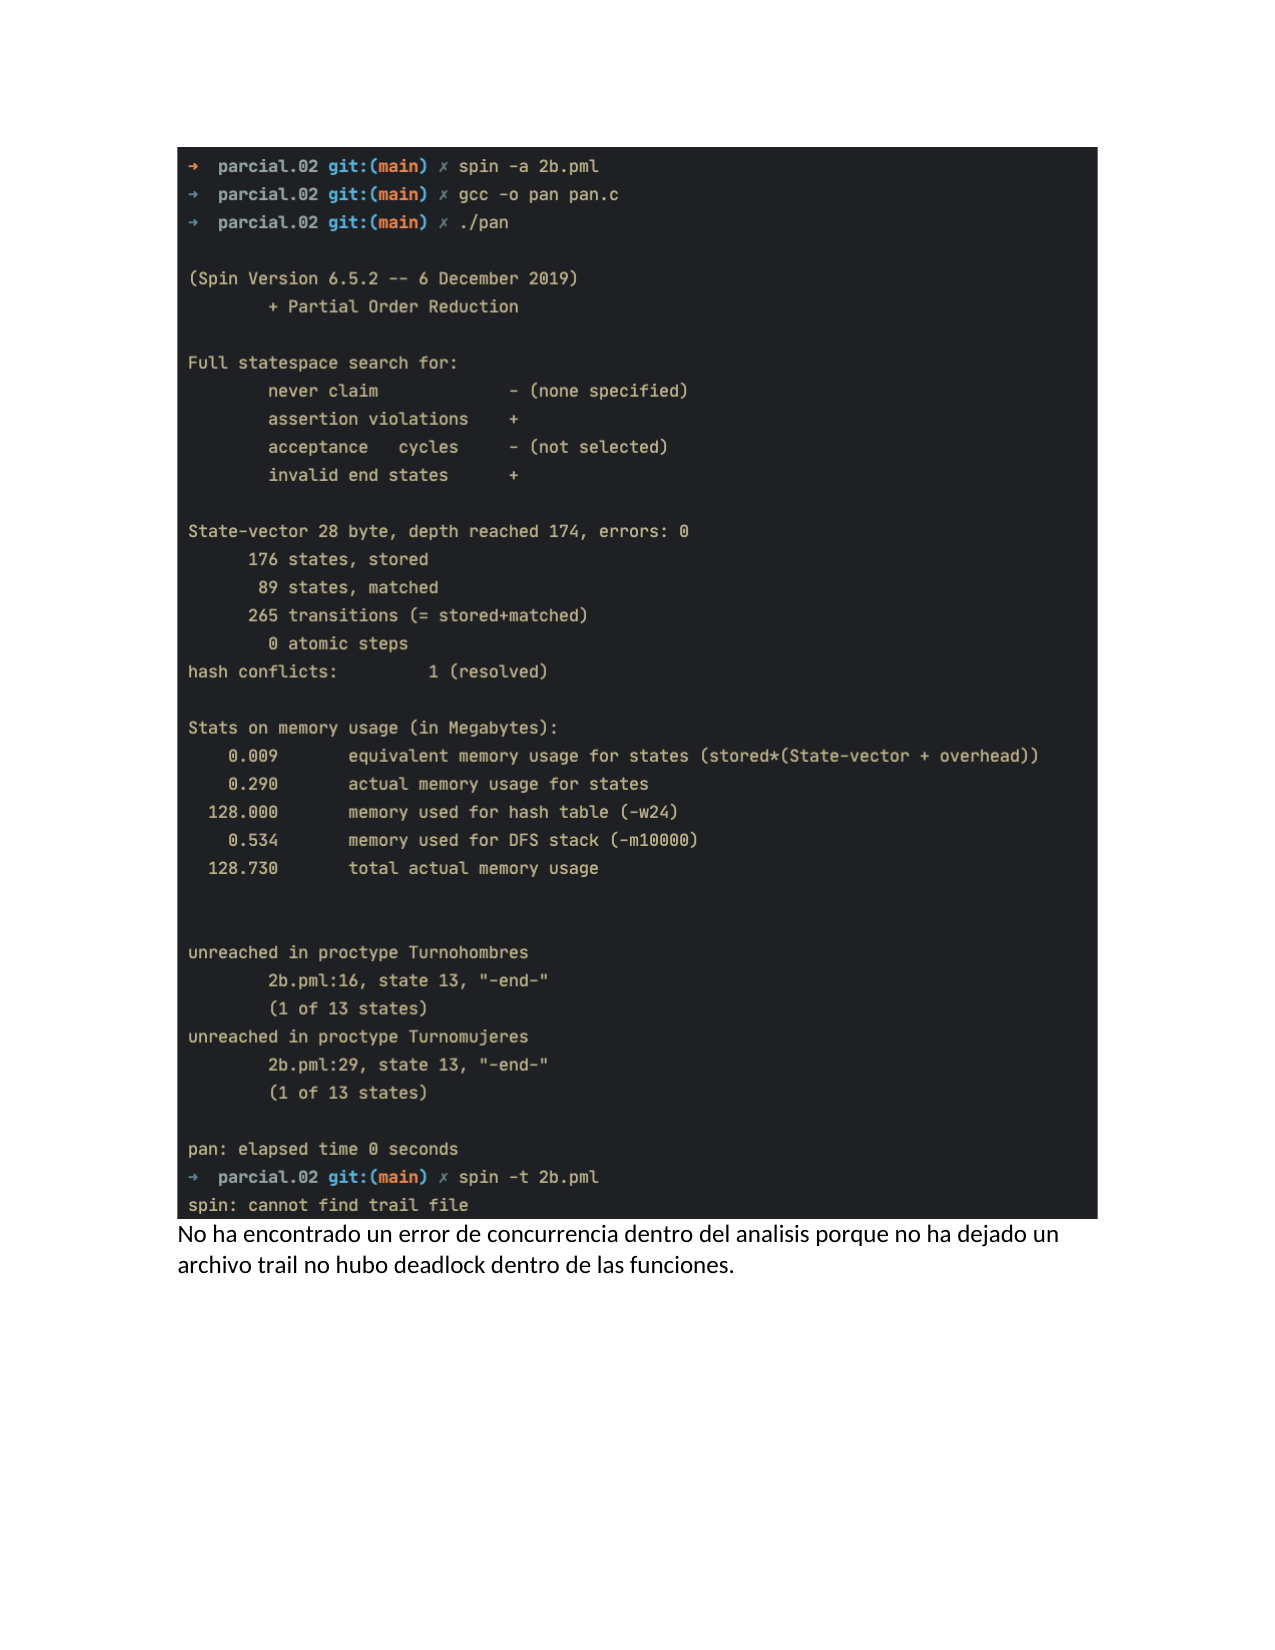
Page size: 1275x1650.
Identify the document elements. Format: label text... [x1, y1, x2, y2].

text No ha encontrado un error de concurrencia dentro del analisis porque no ha dejado un archivo trail no hubo deadlock dentro de las funciones. [177, 1219, 1098, 1279]
picture [177, 147, 1098, 1219]
